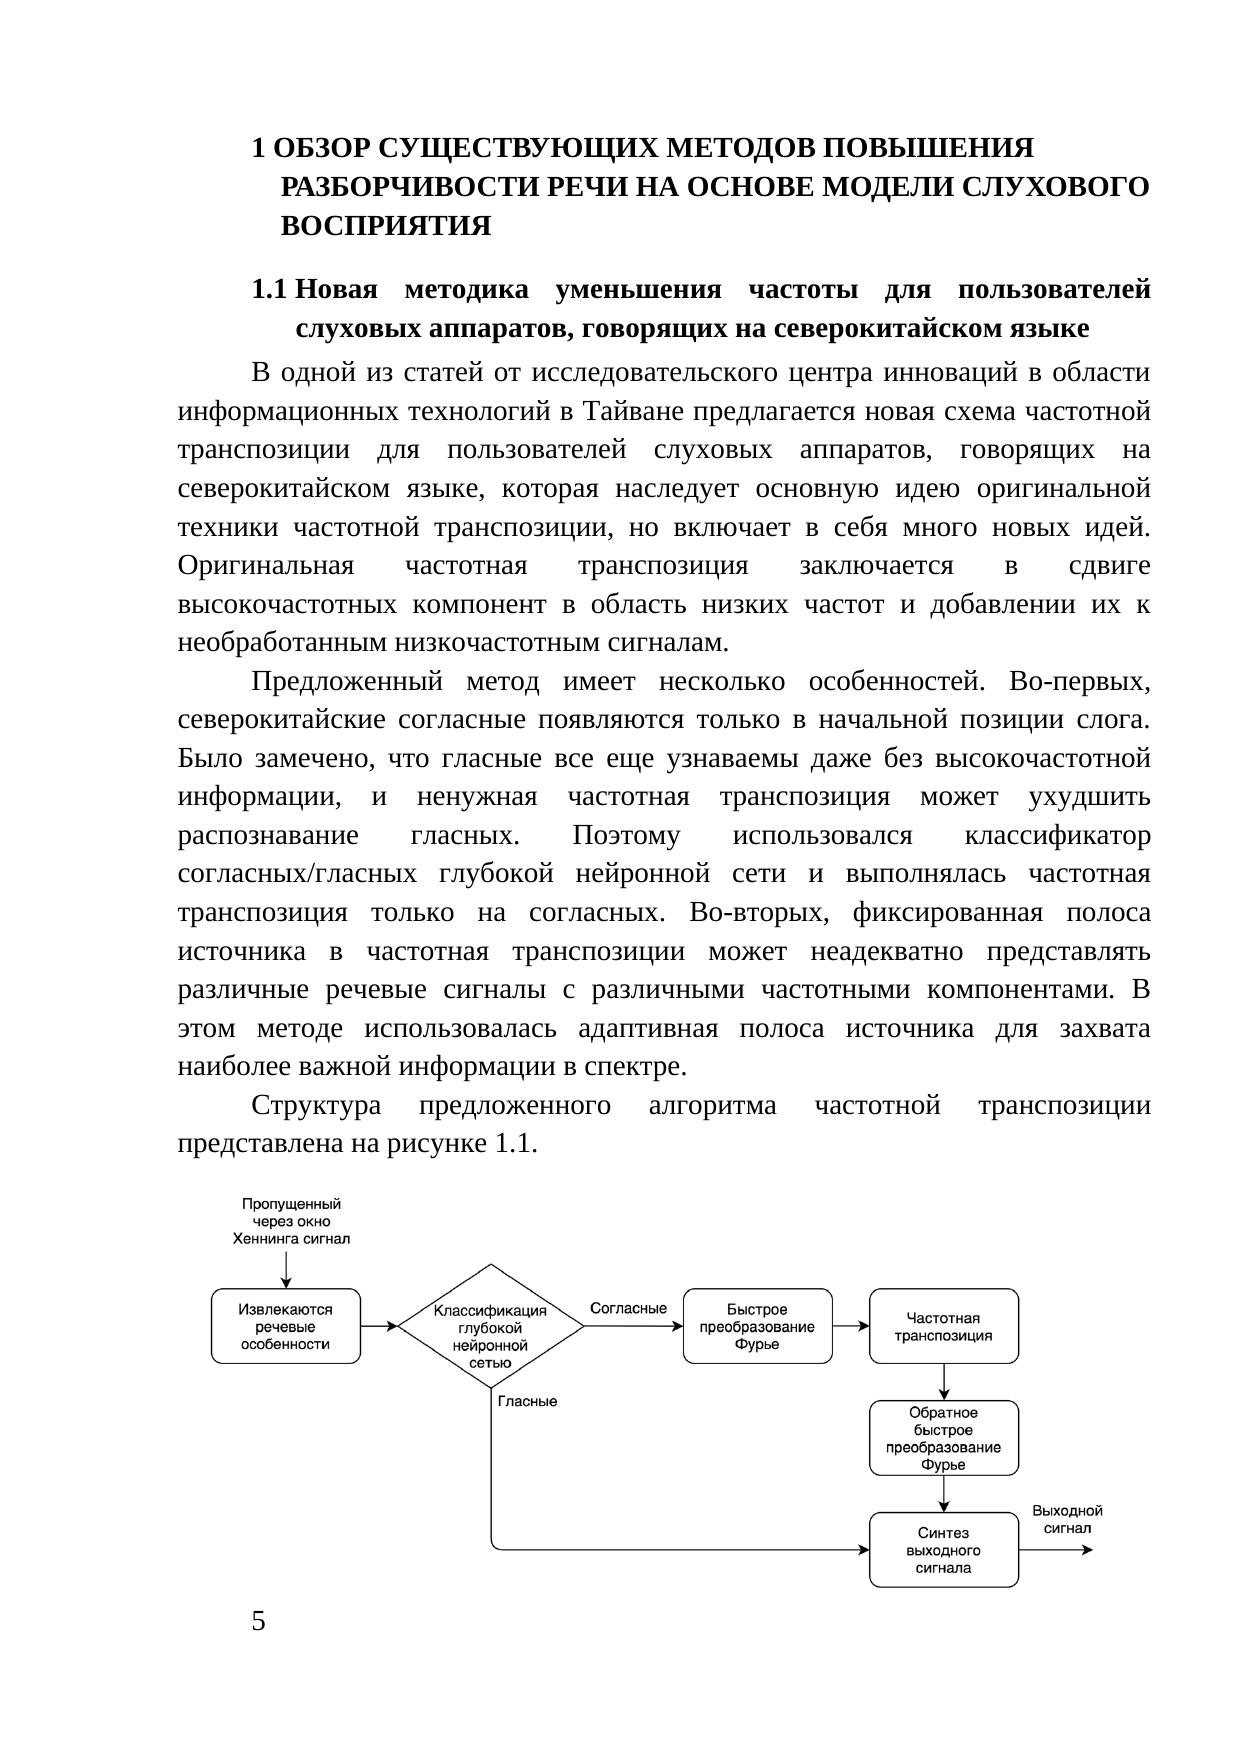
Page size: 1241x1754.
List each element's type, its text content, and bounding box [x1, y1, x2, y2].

text Предложенный метод имеет несколько особенностей. Во-первых, северокитайские согласные появляются только в начальной позиции слога. Было замечено, что гласные все еще узнаваемы даже без высокочастотной информации, и ненужная частотная транспозиция может ухудшить распознавание гласных. Поэтому использовался классификатор согласных/гласных глубокой нейронной сети и выполнялась частотная транспозиция только на согласных. Во-вторых, фиксированная полоса источника в частотная транспозиции может неадекватно представлять различные речевые сигналы с различными частотными компонентами. В этом методе использовалась адаптивная полоса источника для захвата наиболее важной информации в спектре. [177, 663, 1152, 1082]
text Структура предложенного алгоритма частотной транспозиции представлена на рисунке 1.1. [177, 1087, 1152, 1159]
subtitle Обзор существующих методов повышения разборчивости речи на основе модели слухового восприятия [251, 131, 1152, 241]
picture [198, 1176, 1131, 1600]
subtitle Новая методика уменьшения частоты для пользователей слуховых аппаратов, говорящих на северокитайском языке [251, 271, 1152, 343]
text В одной из статей от исследовательского центра инноваций в области информационных технологий в Тайване предлагается новая схема частотной транспозиции для пользователей слуховых аппаратов, говорящих на северокитайском языке, которая наследует основную идею оригинальной техники частотной транспозиции, но включает в себя много новых идей. Оригинальная частотная транспозиция заключается в сдвиге высокочастотных компонент в область низких частот и добавлении их к необработанным низкочастотным сигналам. [177, 354, 1152, 658]
